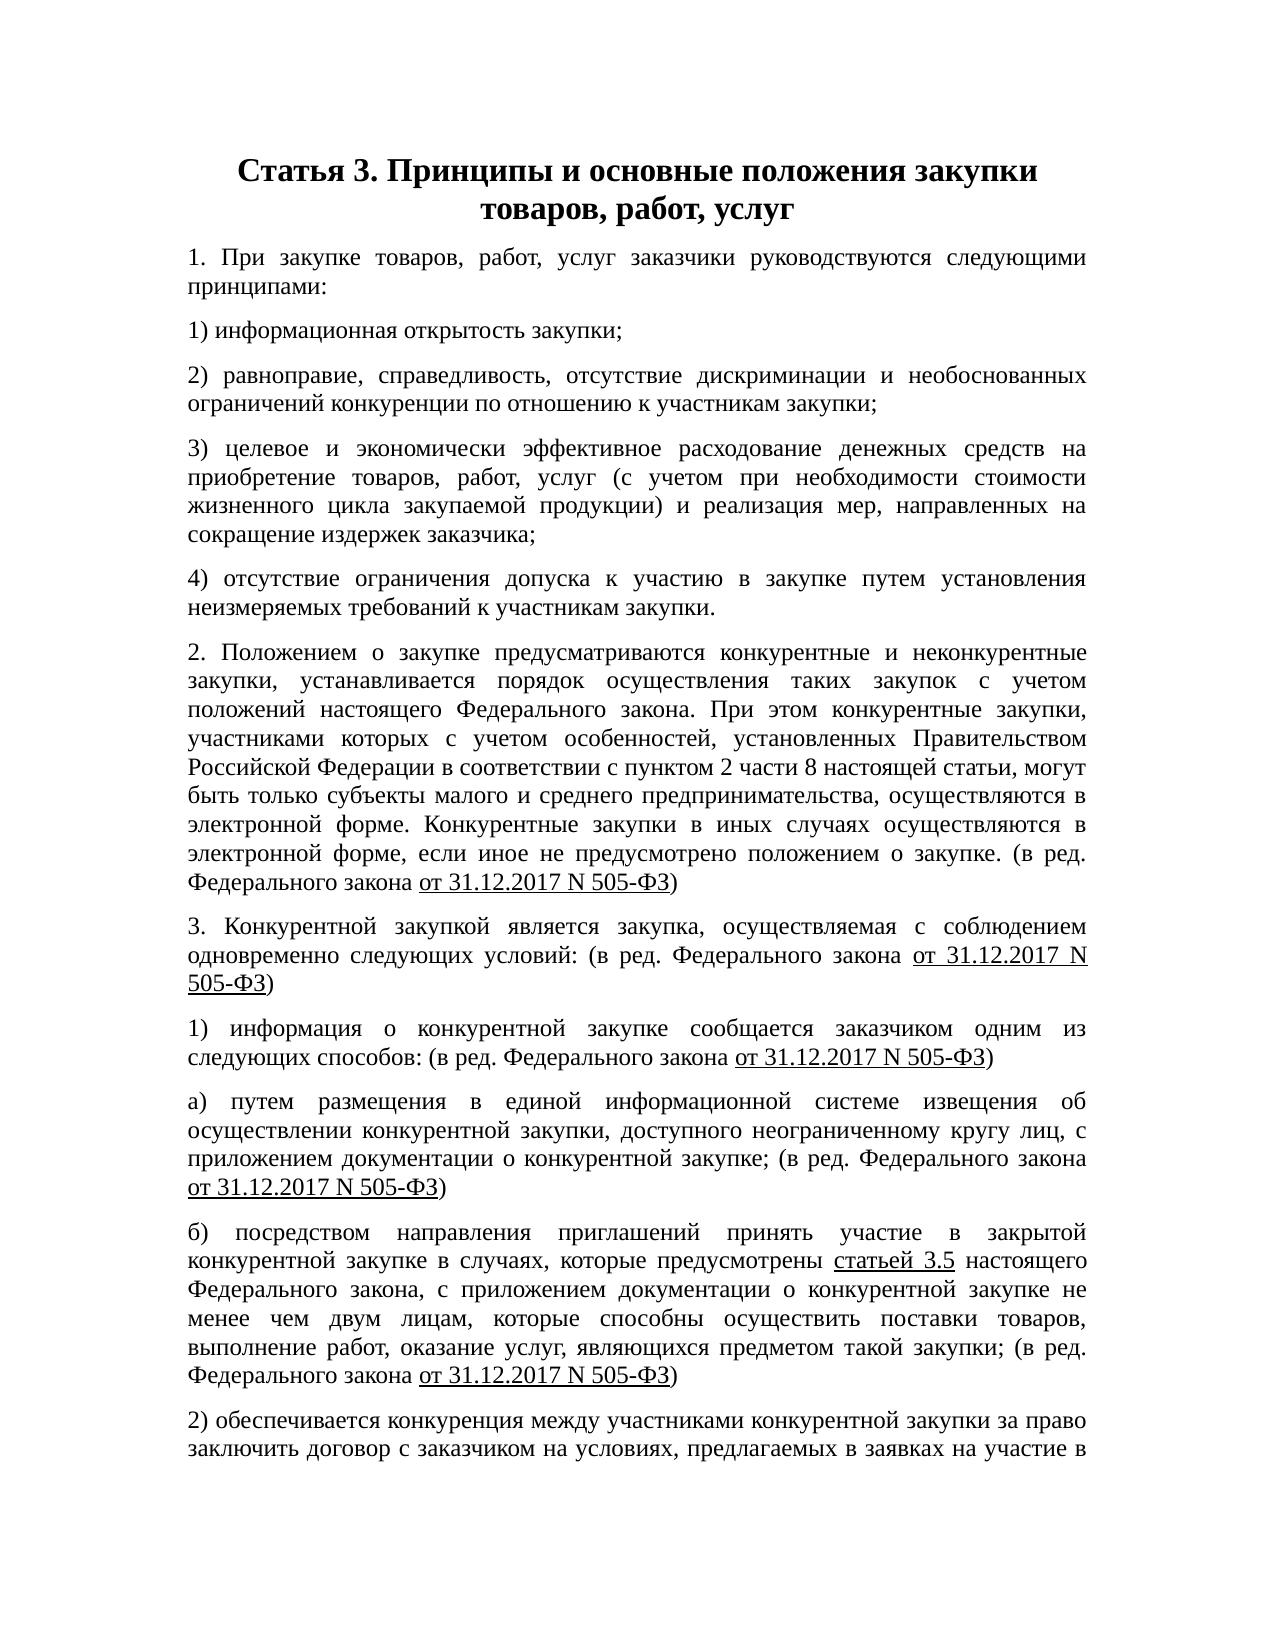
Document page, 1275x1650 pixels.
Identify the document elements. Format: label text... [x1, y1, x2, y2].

text б) посредством направления приглашений принять участие в закрытой конкурентной закупке в случаях, которые предусмотрены статьей 3.5 настоящего Федерального закона, с приложением документации о конкурентной закупке не менее чем двум лицам, которые способны осуществить поставки товаров, выполнение работ, оказание услуг, являющихся предметом такой закупки; (в ред. Федерального закона от 31.12.2017 N 505-ФЗ) [187, 1217, 1087, 1389]
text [187, 1405, 1087, 1462]
text а) путем размещения в единой информационной системе извещения об осуществлении конкурентной закупки, доступного неограниченному кругу лиц, с приложением документации о конкурентной закупке; (в ред. Федерального закона от 31.12.2017 N 505-ФЗ) [187, 1086, 1087, 1201]
text 1) информация о конкурентной закупке сообщается заказчиком одним из следующих способов: (в ред. Федерального закона от 31.12.2017 N 505-ФЗ) [187, 1013, 1087, 1070]
text 1) информационная открытость закупки; [187, 315, 1087, 344]
text 3. Конкурентной закупкой является закупка, осуществляемая с соблюдением одновременно следующих условий: (в ред. Федерального закона от 31.12.2017 N 505-ФЗ) [187, 911, 1087, 997]
text 1. При закупке товаров, работ, услуг заказчики руководствуются следующими принципами: [187, 242, 1087, 300]
text 3) целевое и экономически эффективное расходование денежных средств на приобретение товаров, работ, услуг (с учетом при необходимости стоимости жизненного цикла закупаемой продукции) и реализация мер, направленных на сокращение издержек заказчика; [187, 433, 1087, 548]
text 4) отсутствие ограничения допуска к участию в закупке путем установления неизмеряемых требований к участникам закупки. [187, 563, 1087, 621]
text Статья 3. Принципы и основные положения закупки товаров, работ, услуг [187, 150, 1087, 227]
text 2) равноправие, справедливость, отсутствие дискриминации и необоснованных ограничений конкуренции по отношению к участникам закупки; [187, 360, 1087, 417]
text 2. Положением о закупке предусматриваются конкурентные и неконкурентные закупки, устанавливается порядок осуществления таких закупок с учетом положений настоящего Федерального закона. При этом конкурентные закупки, участниками которых с учетом особенностей, установленных Правительством Российской Федерации в соответствии с пунктом 2 части 8 настоящей статьи, могут быть только субъекты малого и среднего предпринимательства, осуществляются в электронной форме. Конкурентные закупки в иных случаях осуществляются в электронной форме, если иное не предусмотрено положением о закупке. (в ред. Федерального закона от 31.12.2017 N 505-ФЗ) [187, 637, 1087, 895]
